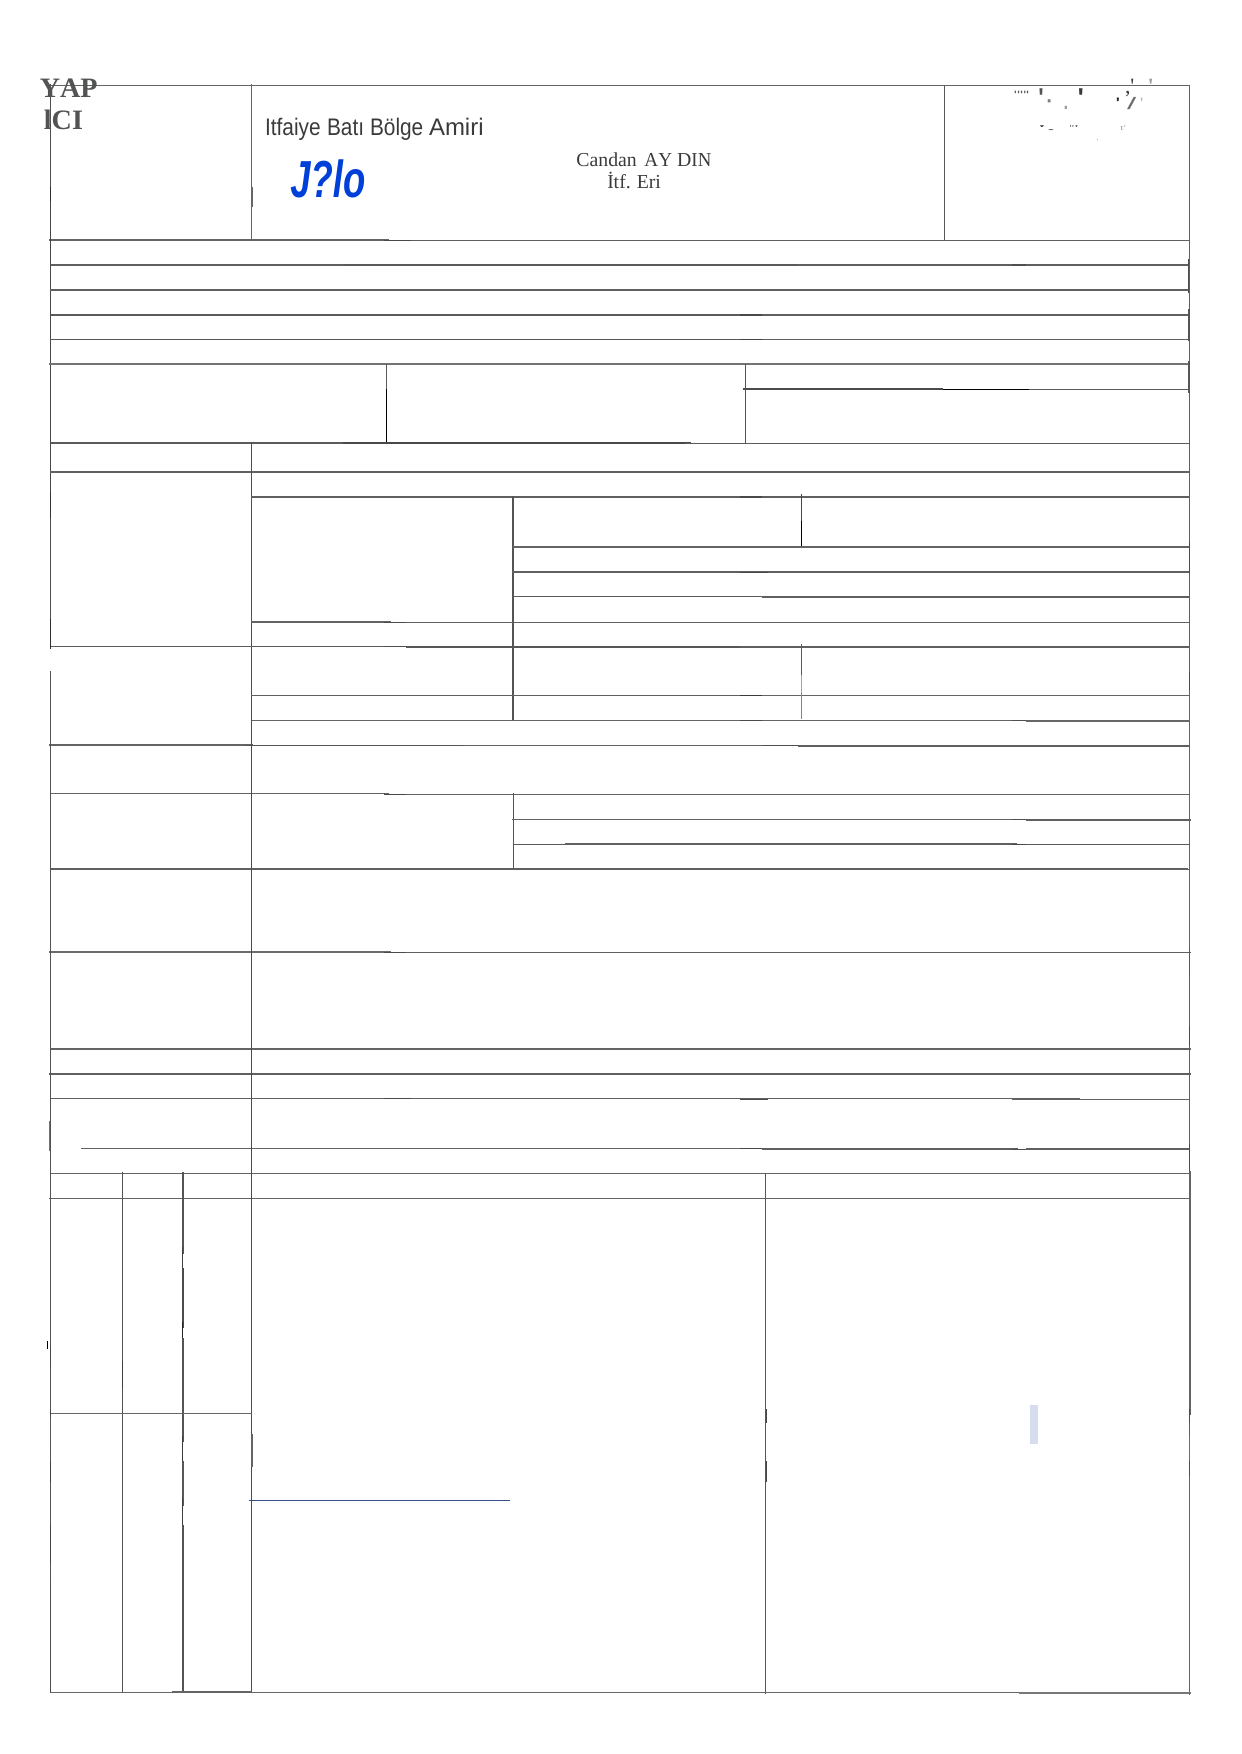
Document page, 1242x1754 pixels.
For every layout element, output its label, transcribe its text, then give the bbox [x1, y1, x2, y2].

text J?lo [37, 154, 365, 208]
text '· . ' ' ,' ' ' [1033, 73, 1159, 116]
text İtf. Eri [607, 170, 1187, 193]
text İsmail YAPlCI ..... [39, 71, 98, 136]
text İsmail YAPlCI ..... [266, 71, 1033, 115]
text Itfaiye Batı Bölge Amiri [265, 115, 1031, 141]
